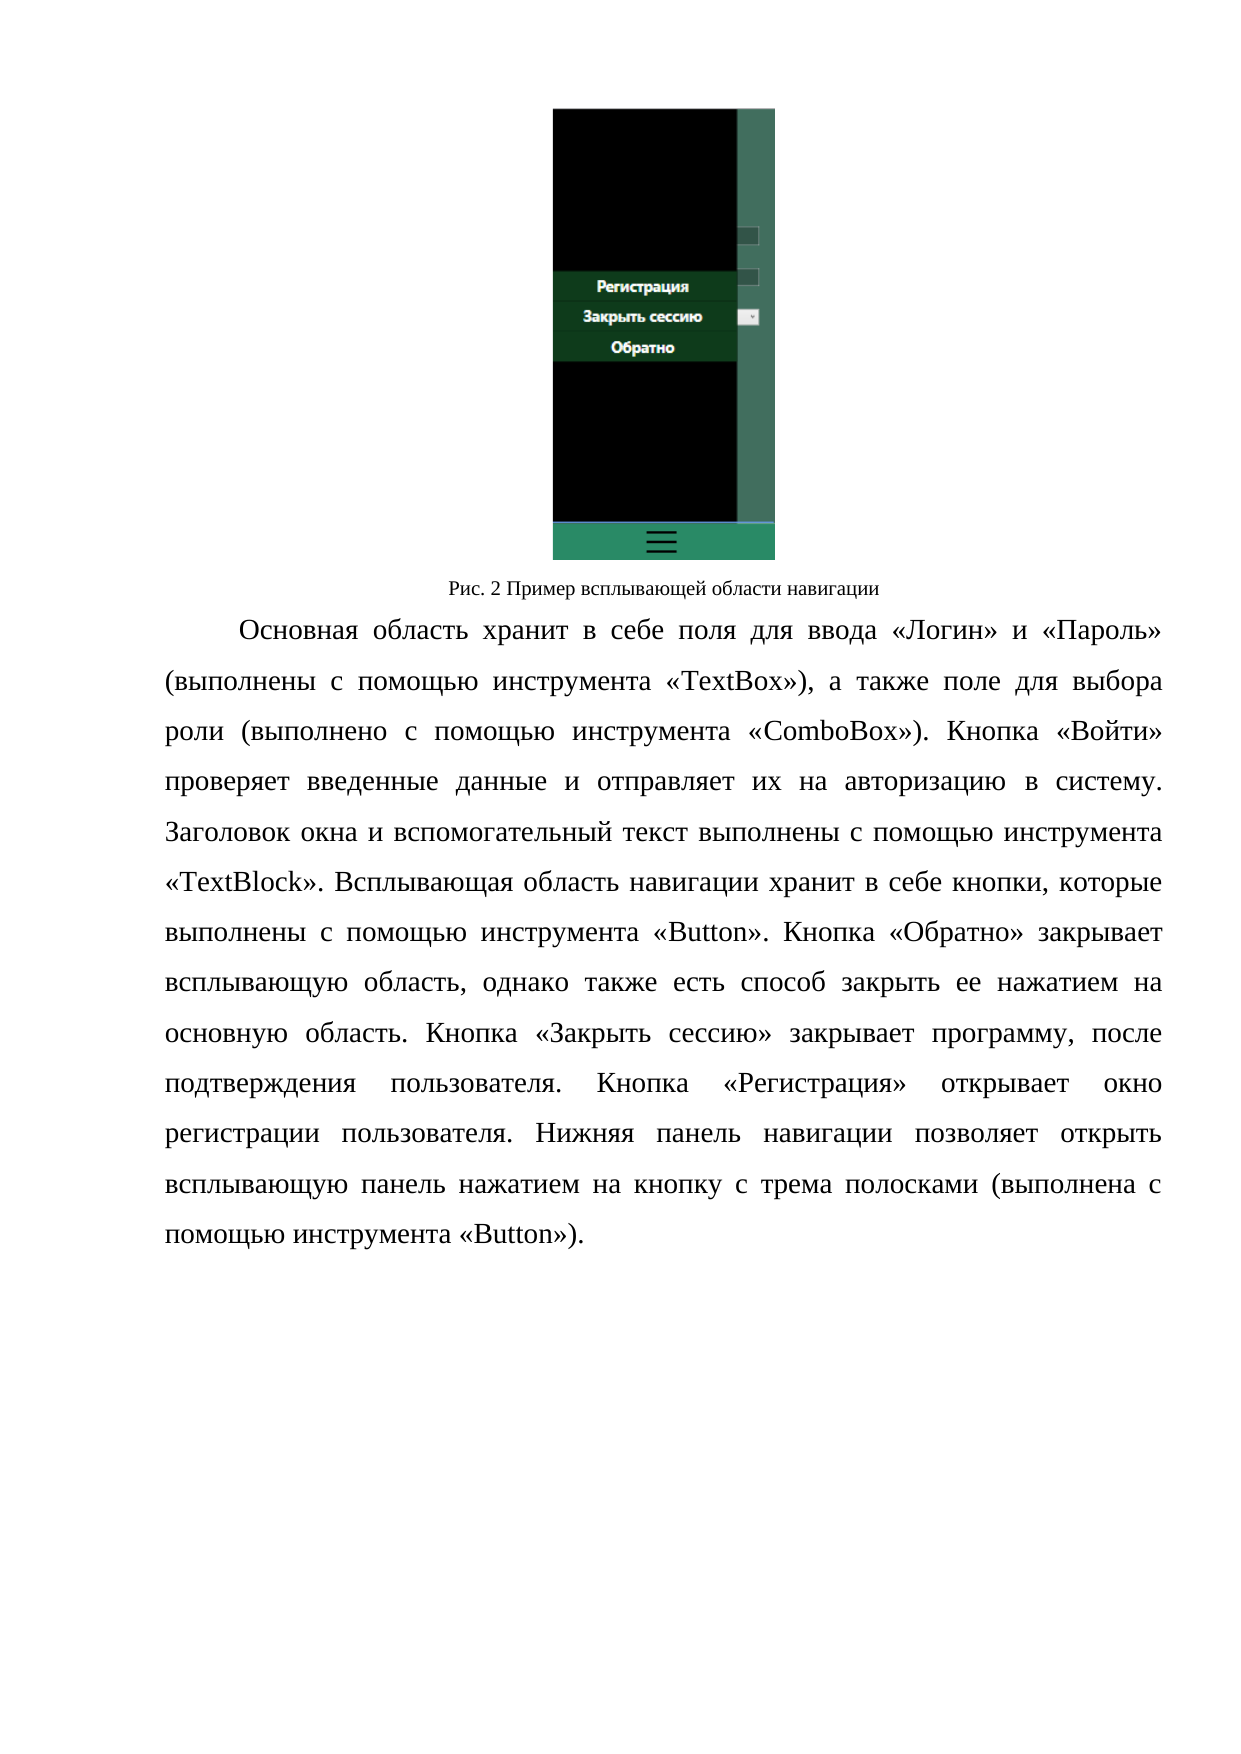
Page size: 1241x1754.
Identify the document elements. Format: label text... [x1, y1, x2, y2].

text Рис. 2 Пример всплывающей области навигации [164, 576, 1163, 600]
text Основная область хранит в себе поля для ввода «Логин» и «Пароль» (выполнены с помощью инструмента «TextBox»), а также поле для выбора роли (выполнено с помощью инструмента «ComboBox»). Кнопка «Войти» проверяет введенные данные и отправляет их на авторизацию в систему. Заголовок окна и вспомогательный текст выполнены с помощью инструмента «TextBlock». Всплывающая область навигации хранит в себе кнопки, которые выполнены с помощью инструмента «Button». Кнопка «Обратно» закрывает всплывающую область, однако также есть способ закрыть ее нажатием на основную область. Кнопка «Закрыть сессию» закрывает программу, после подтверждения пользователя. Кнопка «Регистрация» открывает окно регистрации пользователя. Нижняя панель навигации позволяет открыть всплывающую панель нажатием на кнопку с трема полосками (выполнена с помощью инструмента «Button»). [164, 612, 1163, 1250]
picture [552, 108, 775, 560]
